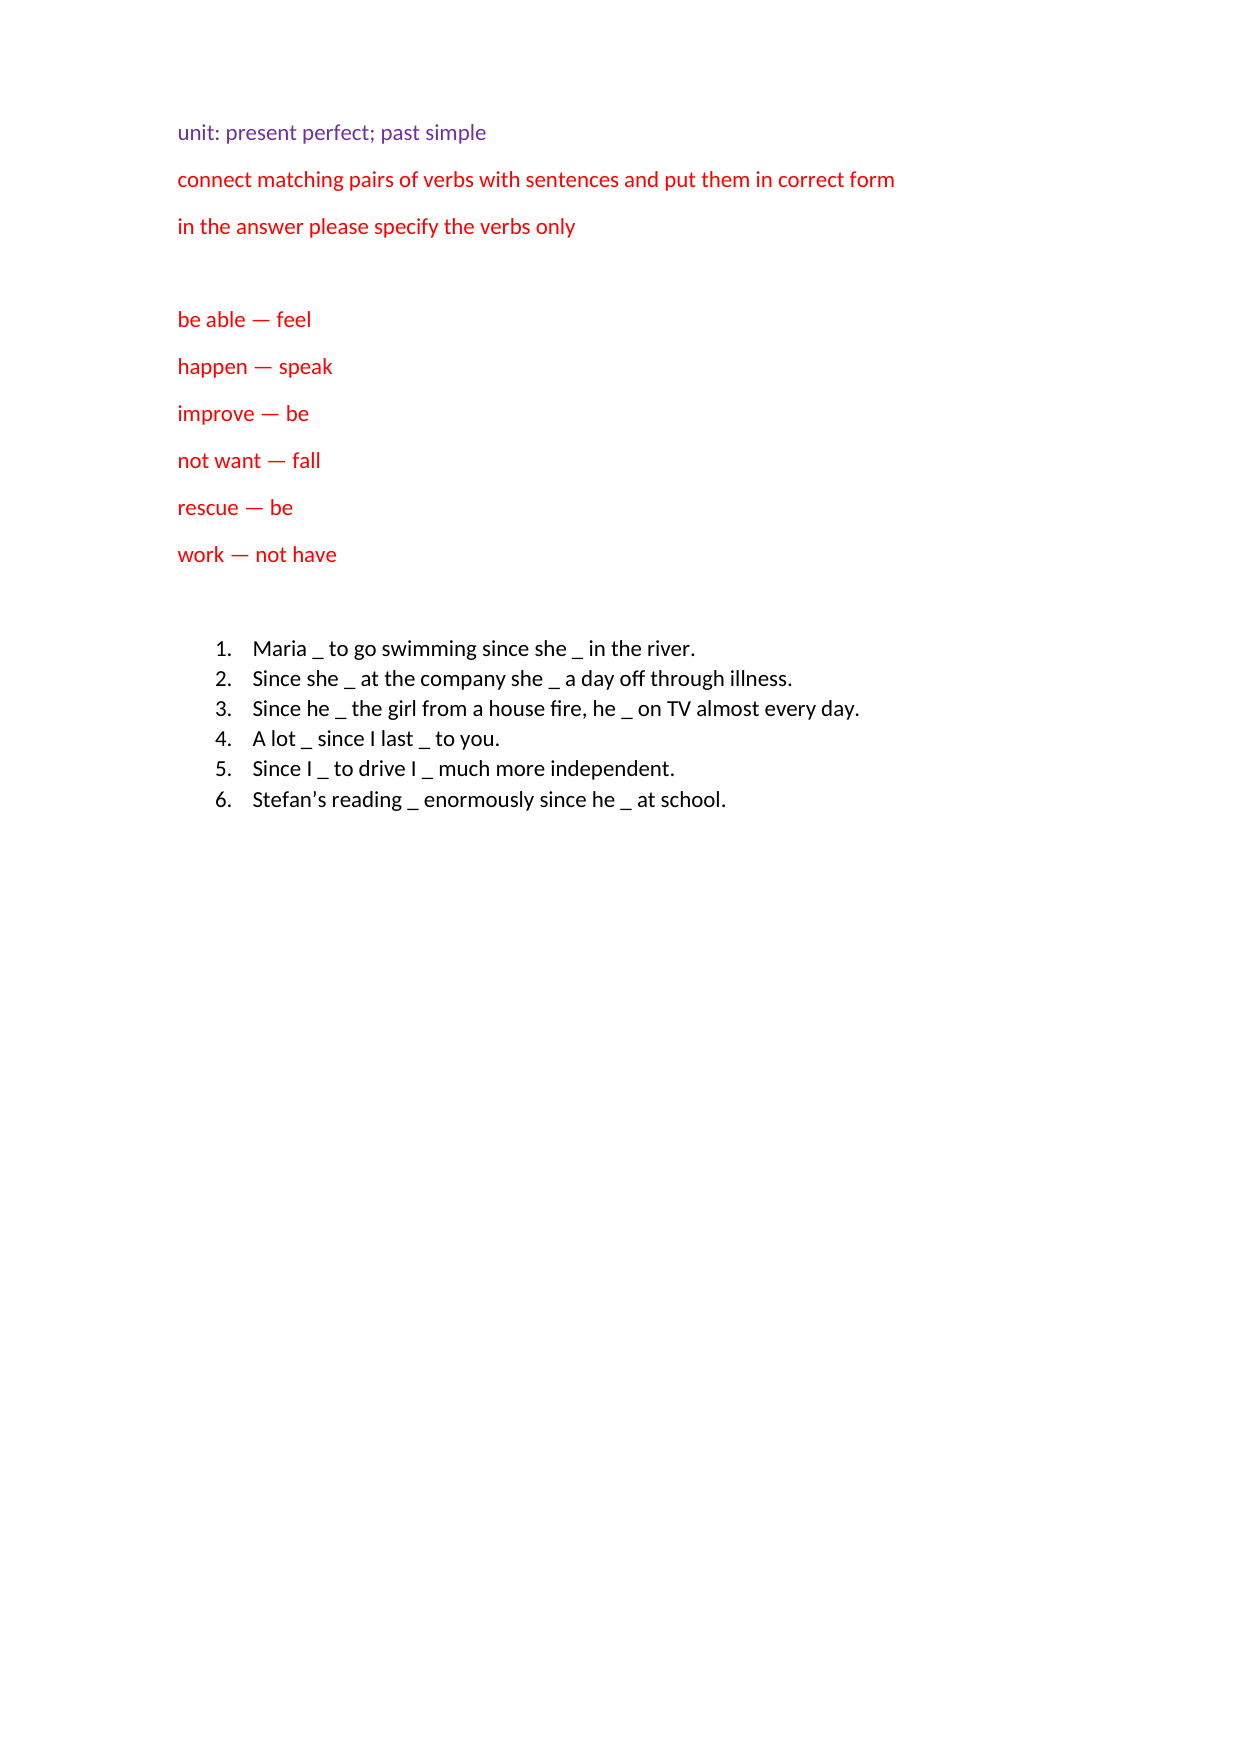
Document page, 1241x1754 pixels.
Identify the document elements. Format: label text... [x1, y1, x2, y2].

text improve — be [177, 399, 1152, 427]
text happen — speak [177, 352, 1152, 381]
text not want — fall [177, 446, 1152, 474]
text work — not have [177, 540, 1152, 568]
text connect matching pairs of verbs with sentences and put them in correct form [177, 165, 1152, 193]
text in the answer please specify the verbs only [177, 212, 1152, 240]
list A lot _ since I last _ to you. [215, 724, 1152, 752]
text unit: present perfect; past simple [177, 118, 1152, 146]
list Maria _ to go swimming since she _ in the river. [215, 634, 1152, 662]
list Since she _ at the company she _ a day off through illness. [215, 664, 1152, 692]
list Stefan’s reading _ enormously since he _ at school. [215, 785, 1152, 813]
text be able — feel [177, 306, 1152, 334]
list Since I _ to drive I _ much more independent. [215, 754, 1152, 783]
text rescue — be [177, 493, 1152, 521]
list Since he _ the girl from a house fire, he _ on TV almost every day. [215, 694, 1152, 722]
